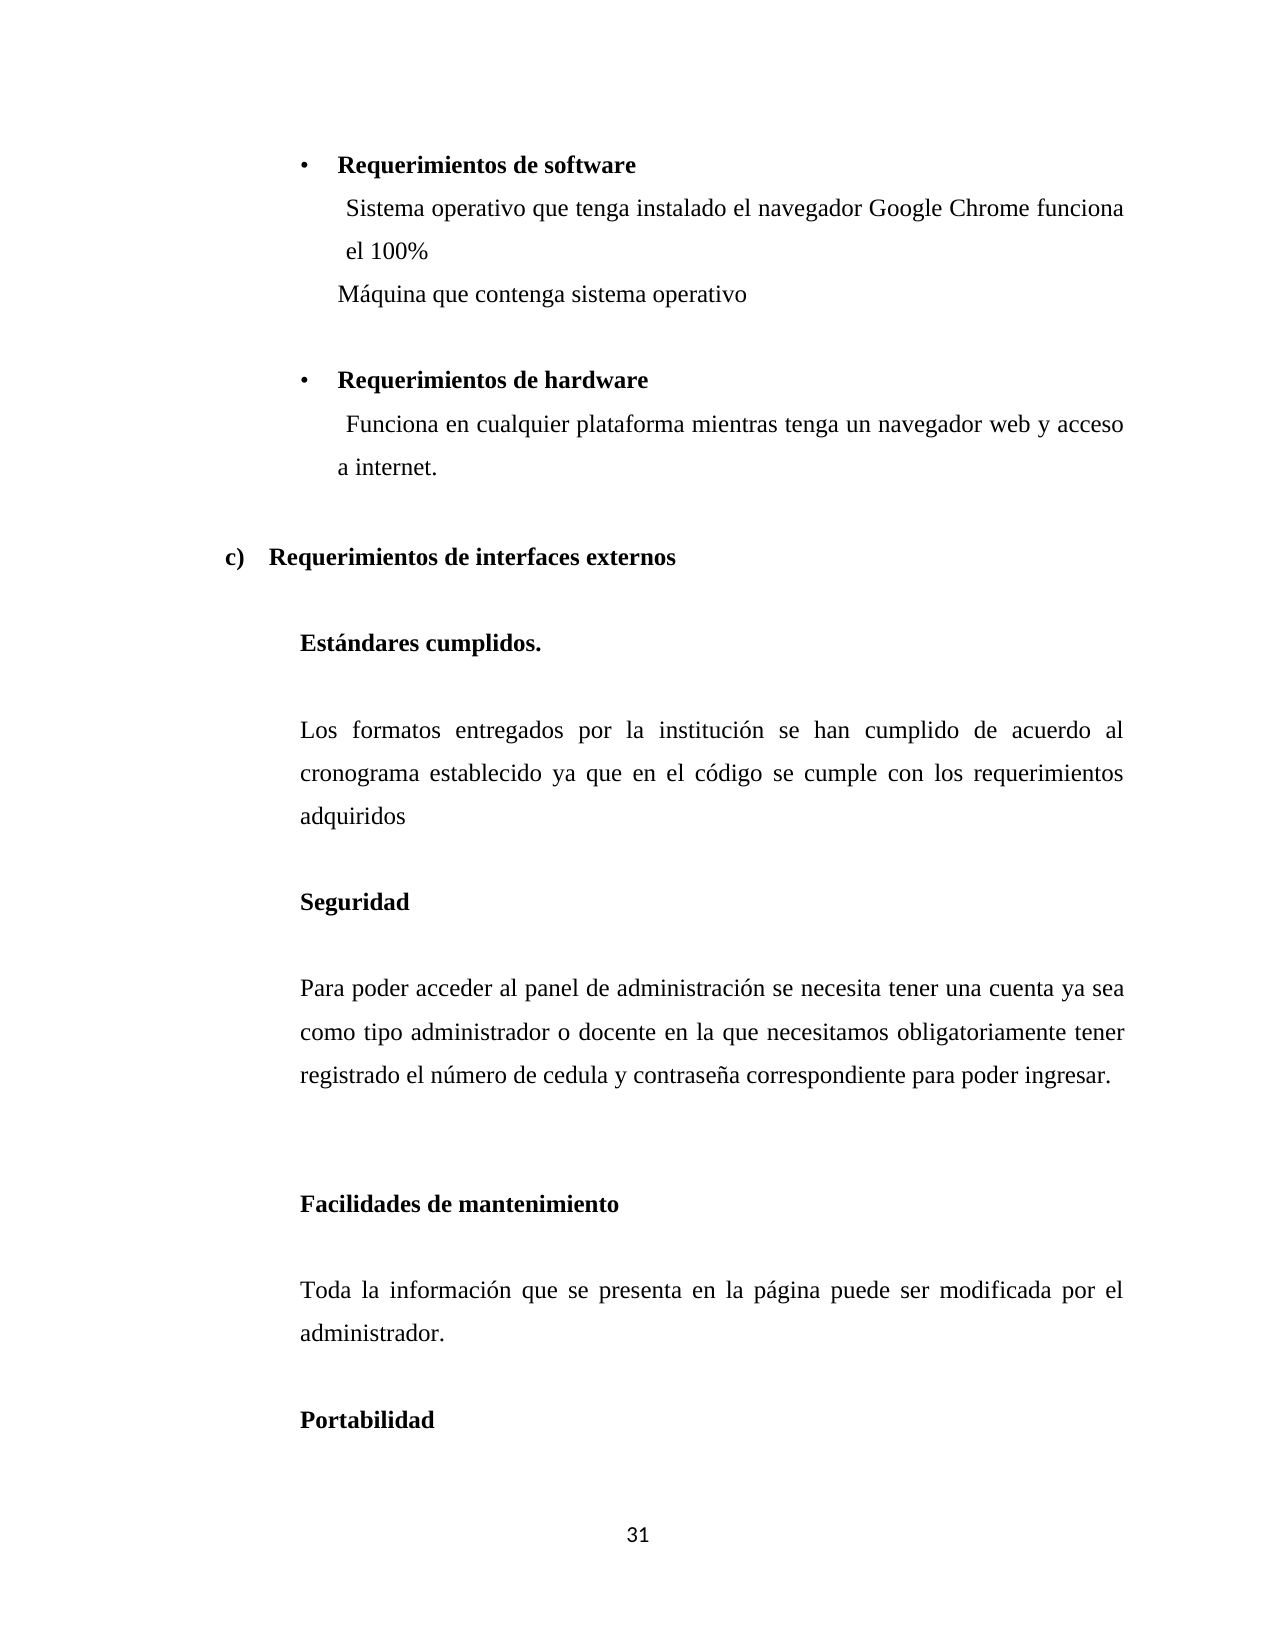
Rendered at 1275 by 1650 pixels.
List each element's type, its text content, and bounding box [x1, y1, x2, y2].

text Los formatos entregados por la institución se han cumplido de acuerdo al cronograma establecido ya que en el código se cumple con los requerimientos adquiridos [300, 715, 1125, 830]
text Funciona en cualquier plataforma mientras tenga un navegador web y acceso a internet. [337, 409, 1125, 481]
text Seguridad [225, 887, 1125, 916]
text Toda la información que se presenta en la página puede ser modificada por el administrador. [211, 1275, 1125, 1347]
text Sistema operativo que tenga instalado el navegador Google Chrome funciona el 100% [346, 193, 1125, 265]
text Máquina que contenga sistema operativo [292, 279, 1125, 308]
subtitle Requerimientos de interfaces externos [225, 542, 1125, 571]
list Requerimientos de software [300, 150, 1125, 179]
text Para poder acceder al panel de administración se necesita tener una cuenta ya sea como tipo administrador o docente en la que necesitamos obligatoriamente tener registrado el número de cedula y contraseña correspondiente para poder ingresar. [300, 973, 1125, 1088]
list Requerimientos de hardware [300, 366, 1125, 394]
text Facilidades de mantenimiento [91, 1189, 1125, 1218]
text Estándares cumplidos. [254, 628, 1125, 657]
text Portabilidad [91, 1405, 1125, 1433]
